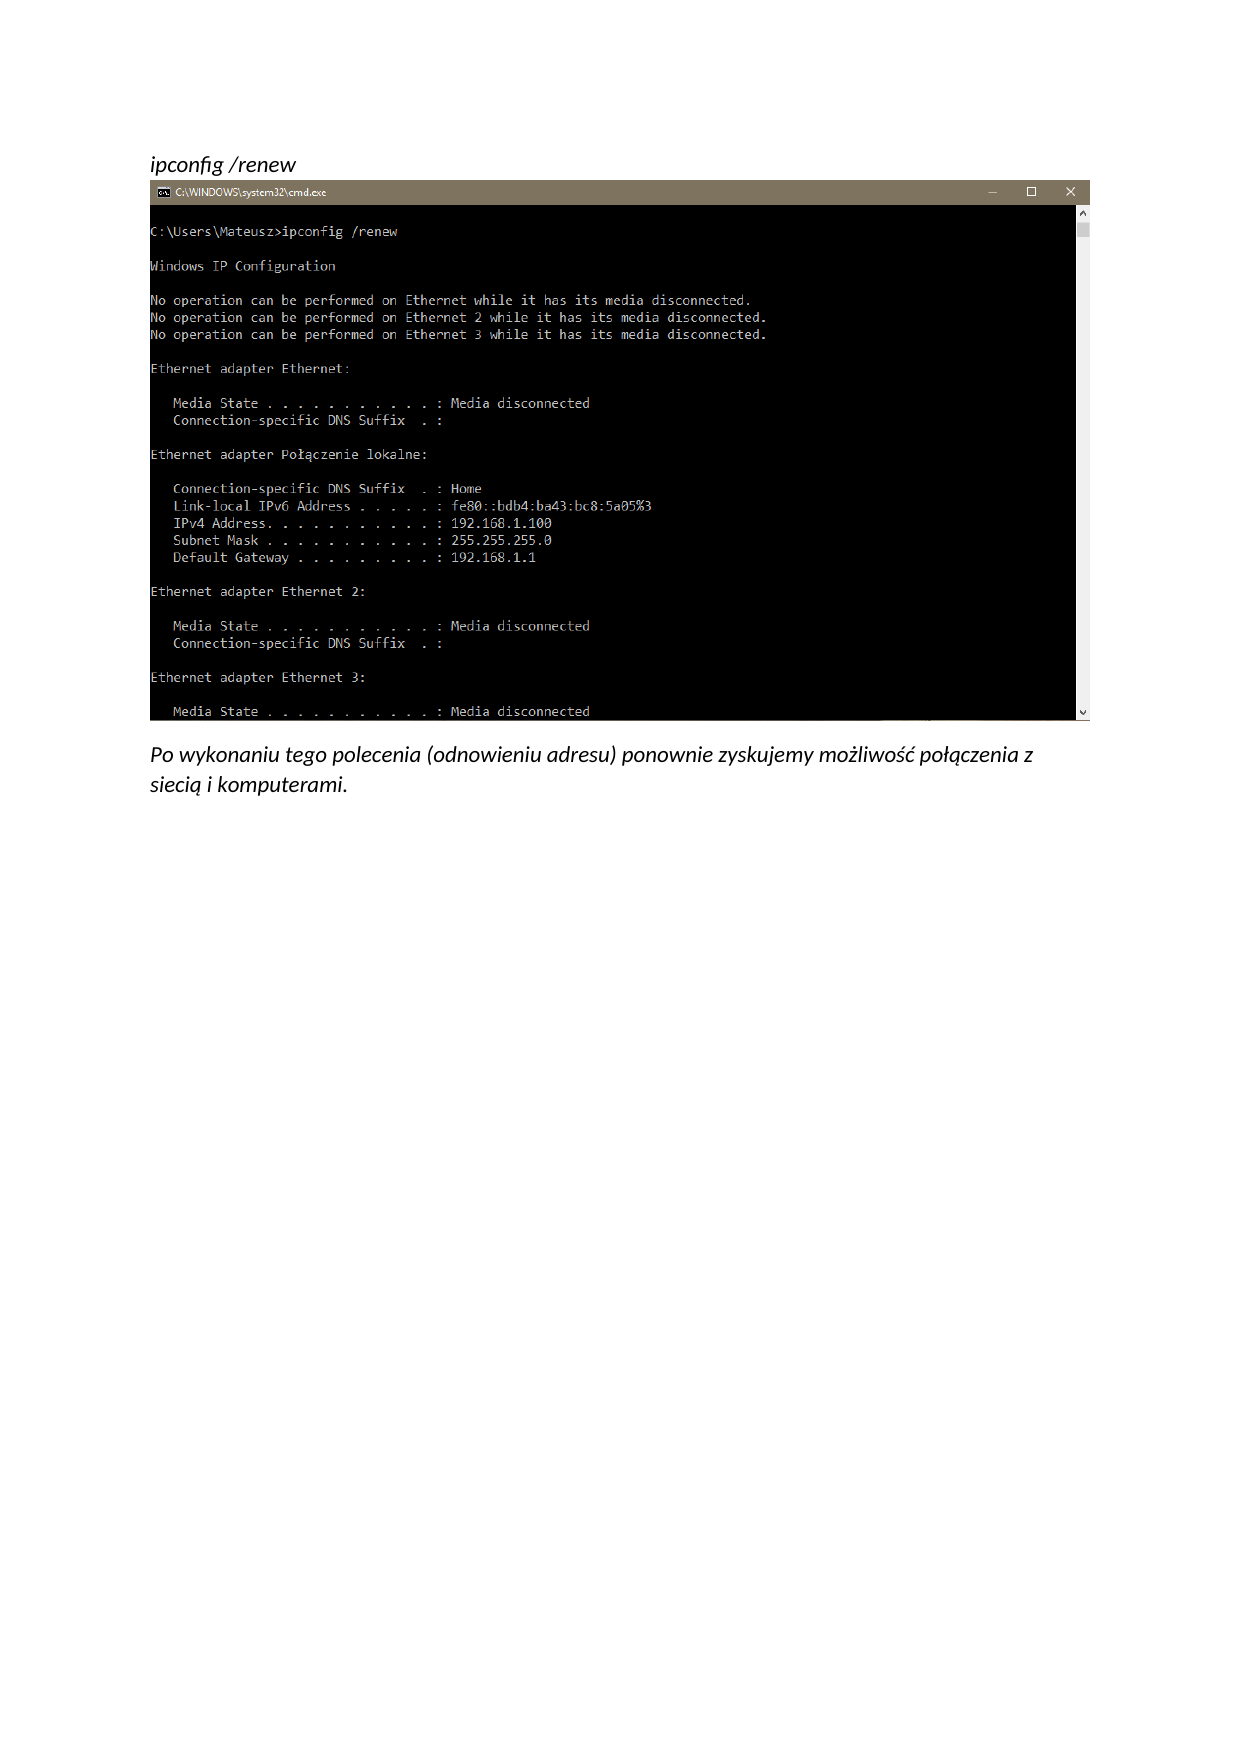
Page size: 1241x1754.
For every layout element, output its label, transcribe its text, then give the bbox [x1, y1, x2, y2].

text Po wykonaniu tego polecenia (odnowieniu adresu) ponownie zyskujemy możliwość połączenia z siecią i komputerami. [150, 740, 1090, 798]
picture [150, 180, 1090, 721]
text ipconfig /renew [150, 150, 1090, 180]
